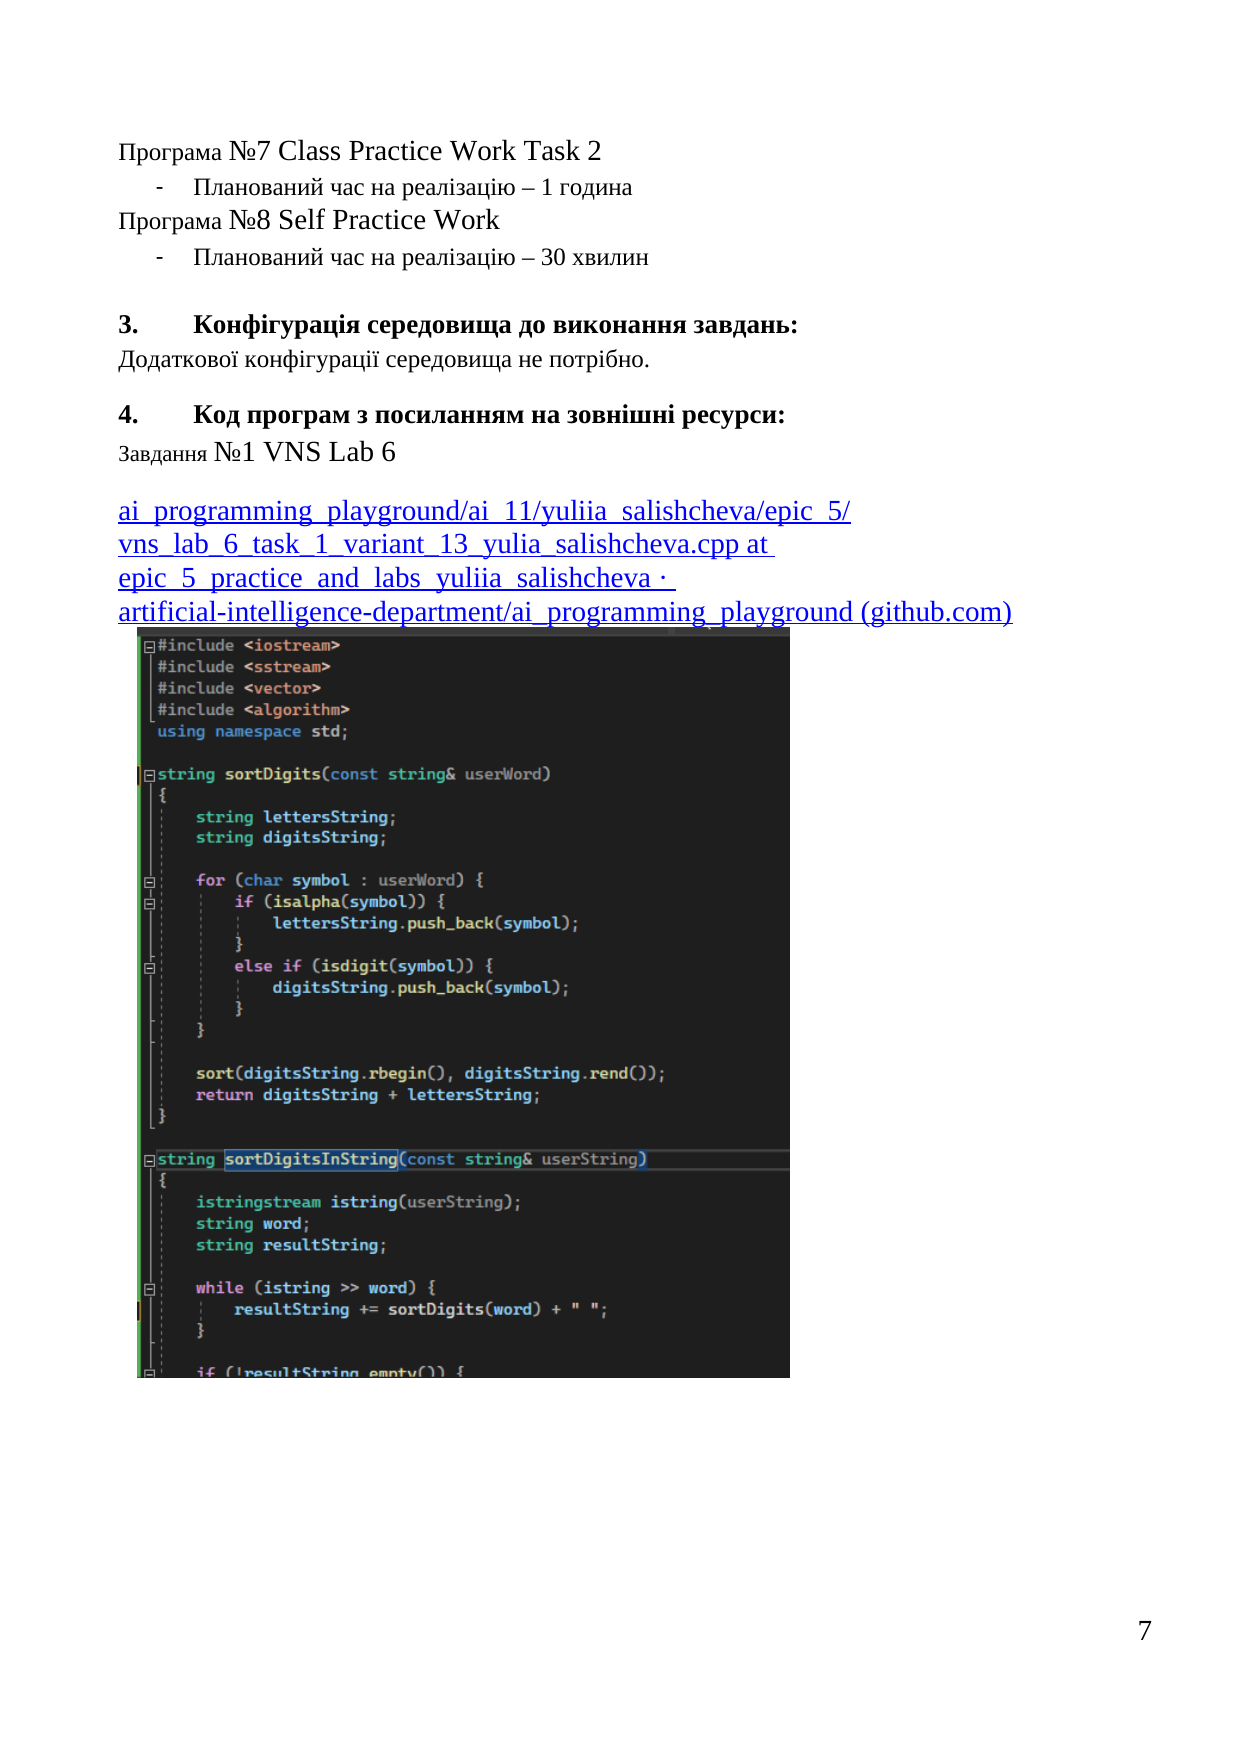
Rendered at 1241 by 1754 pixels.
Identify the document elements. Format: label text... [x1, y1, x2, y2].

text Завдання №1 VNS Lab 6 [118, 434, 1152, 467]
text Додаткової конфігурації середовища не потрібно. [118, 344, 1152, 373]
list Планований час на реалізацію – 1 година [156, 172, 1152, 202]
list Планований час на реалізацію – 30 хвилин [156, 241, 1152, 271]
text ai_programming_playground/ai_11/yuliia_salishcheva/epic_5/vns_lab_6_task_1_variant_13_yulia_salishcheva.cpp at epic_5_practice_and_labs_yuliia_salishcheva · artificial-intelligence-department/ai_programming_playground (github.com) [118, 493, 1152, 627]
subtitle 3. Конфігурація середовища до виконання завдань: [118, 308, 1152, 339]
text Програма №8 Self Practice Work [118, 202, 1152, 236]
subtitle 4. Код програм з посиланням на зовнішні ресурси: [118, 398, 1152, 429]
text Програма №7 Class Practice Work Task 2 [118, 133, 1152, 167]
